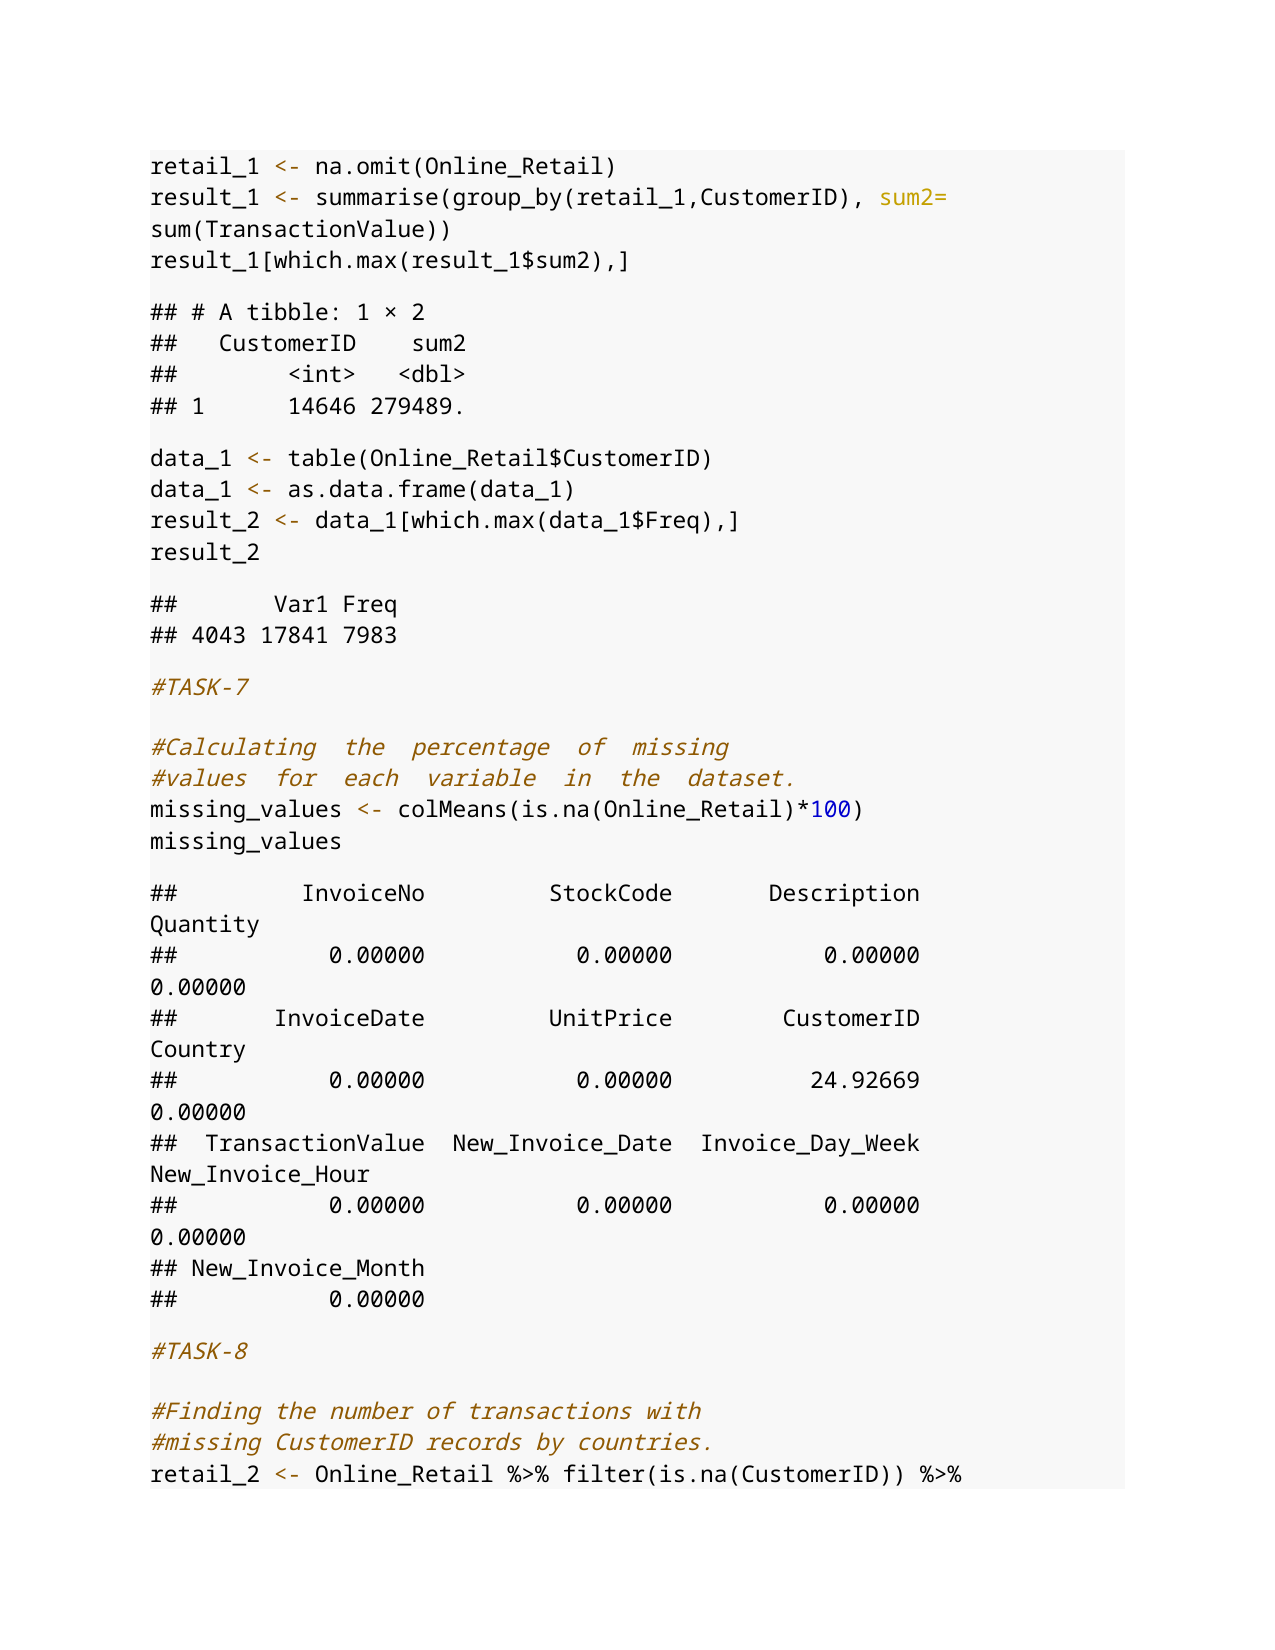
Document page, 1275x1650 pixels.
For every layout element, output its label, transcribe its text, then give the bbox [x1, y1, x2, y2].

text #TASK-7 #Calculating the percentage of missing #values for each variable in the dataset. missing_values <- colMeans(is.na(Online_Retail)*100) missing_values [150, 671, 1125, 856]
text data_1 <- table(Online_Retail$CustomerID) data_1 <- as.data.frame(data_1) result_2 <- data_1[which.max(data_1$Freq),] result_2 [260, 442, 1125, 567]
text ## Var1 Freq ## 4043 17841 7983 [150, 587, 1125, 650]
text ## # A tibble: 1 × 2 ## CustomerID sum2 ## <int> <dbl> ## 1 14646 279489. [150, 296, 1125, 421]
text ## InvoiceNo StockCode Description Quantity ## 0.00000 0.00000 0.00000 0.00000 ## InvoiceDate UnitPrice CustomerID Country ## 0.00000 0.00000 24.92669 0.00000 ## TransactionValue New_Invoice_Date Invoice_Day_Week New_Invoice_Hour ## 0.00000 0.00000 0.00000 0.00000 ## New_Invoice_Month ## 0.00000 [150, 877, 1125, 1314]
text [150, 150, 1125, 275]
